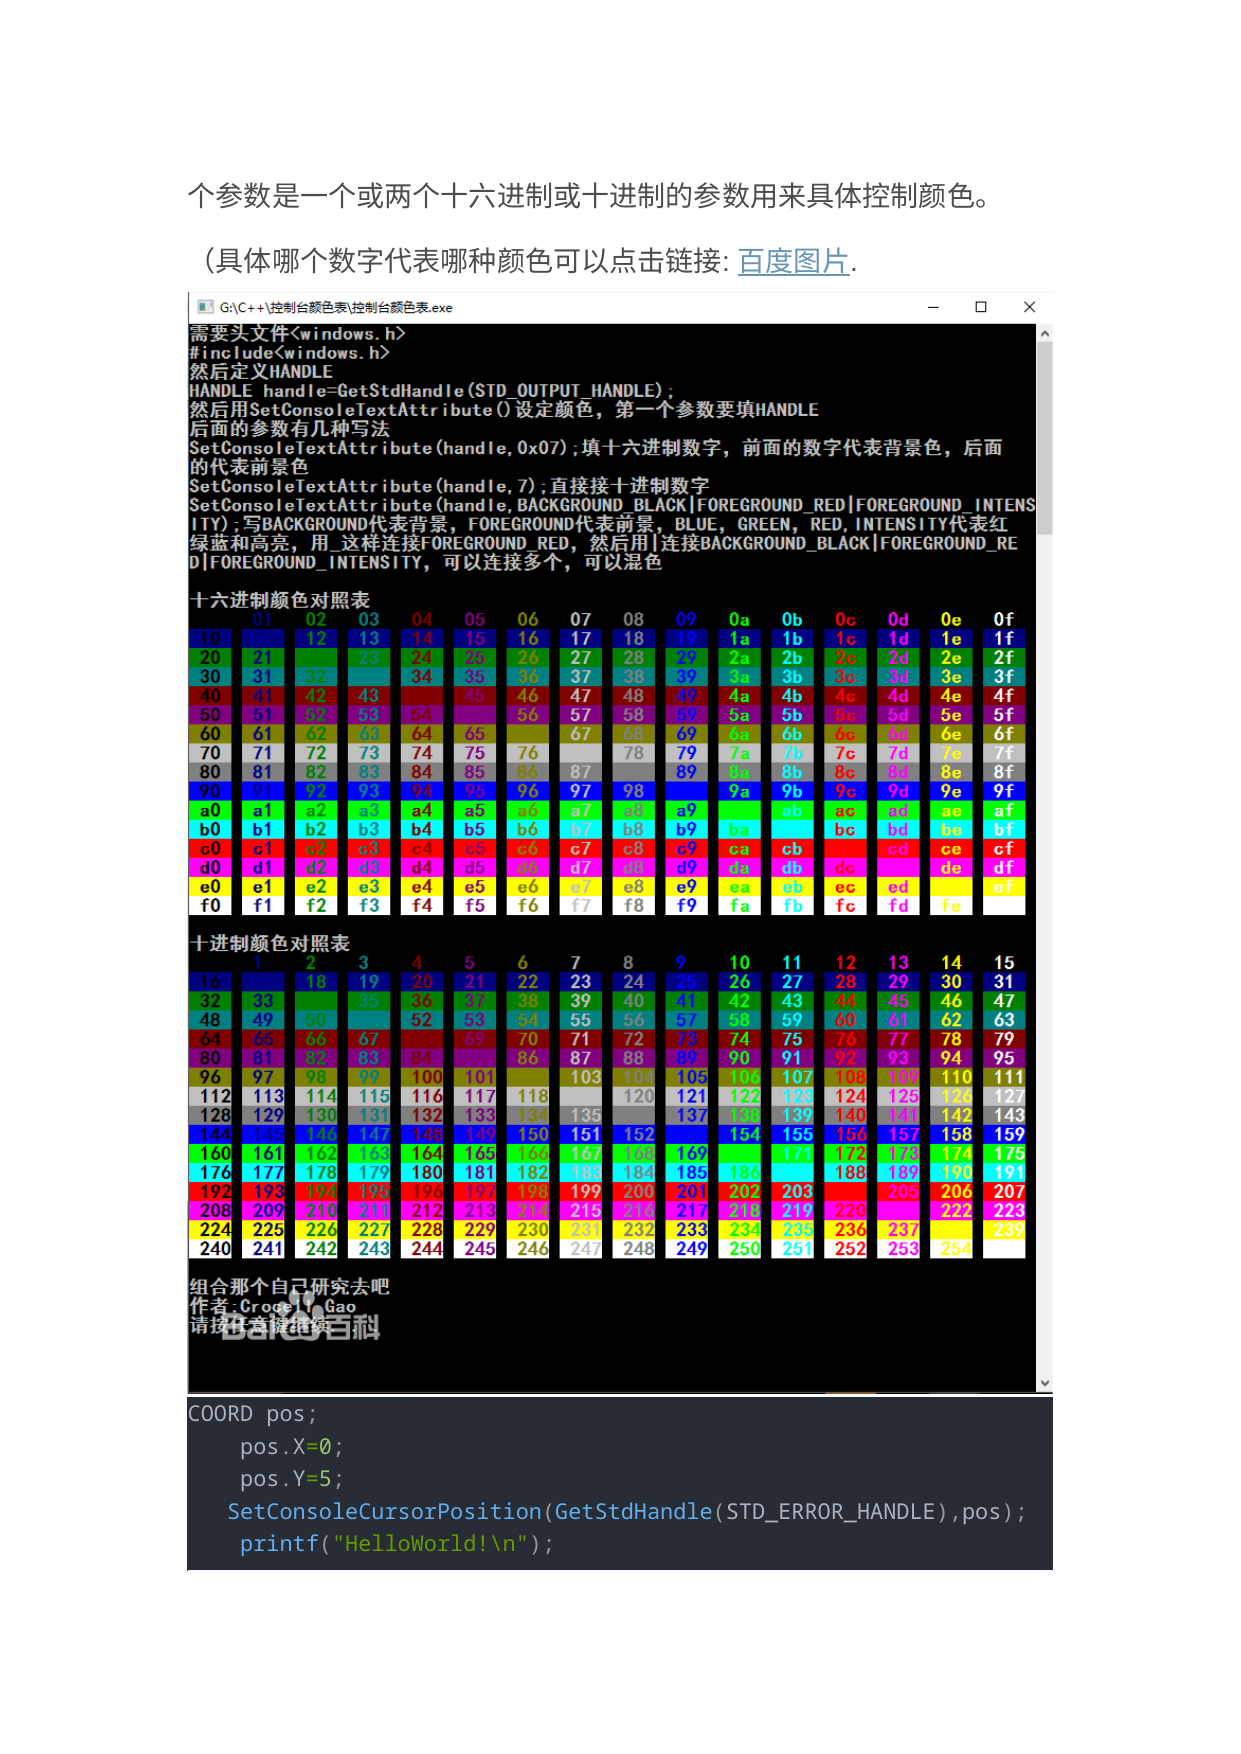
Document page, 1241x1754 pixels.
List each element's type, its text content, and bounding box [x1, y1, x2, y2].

text printf("HelloWorld!\n"); [187, 1527, 1053, 1571]
picture [187, 292, 1053, 1394]
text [187, 162, 1053, 292]
text COORD pos; [187, 1397, 1053, 1429]
text SetConsoleCursorPosition(GetStdHandle(STD_ERROR_HANDLE),pos); [187, 1494, 1053, 1527]
text pos.Y=5; [187, 1462, 1053, 1494]
text pos.X=0; [187, 1429, 1053, 1462]
